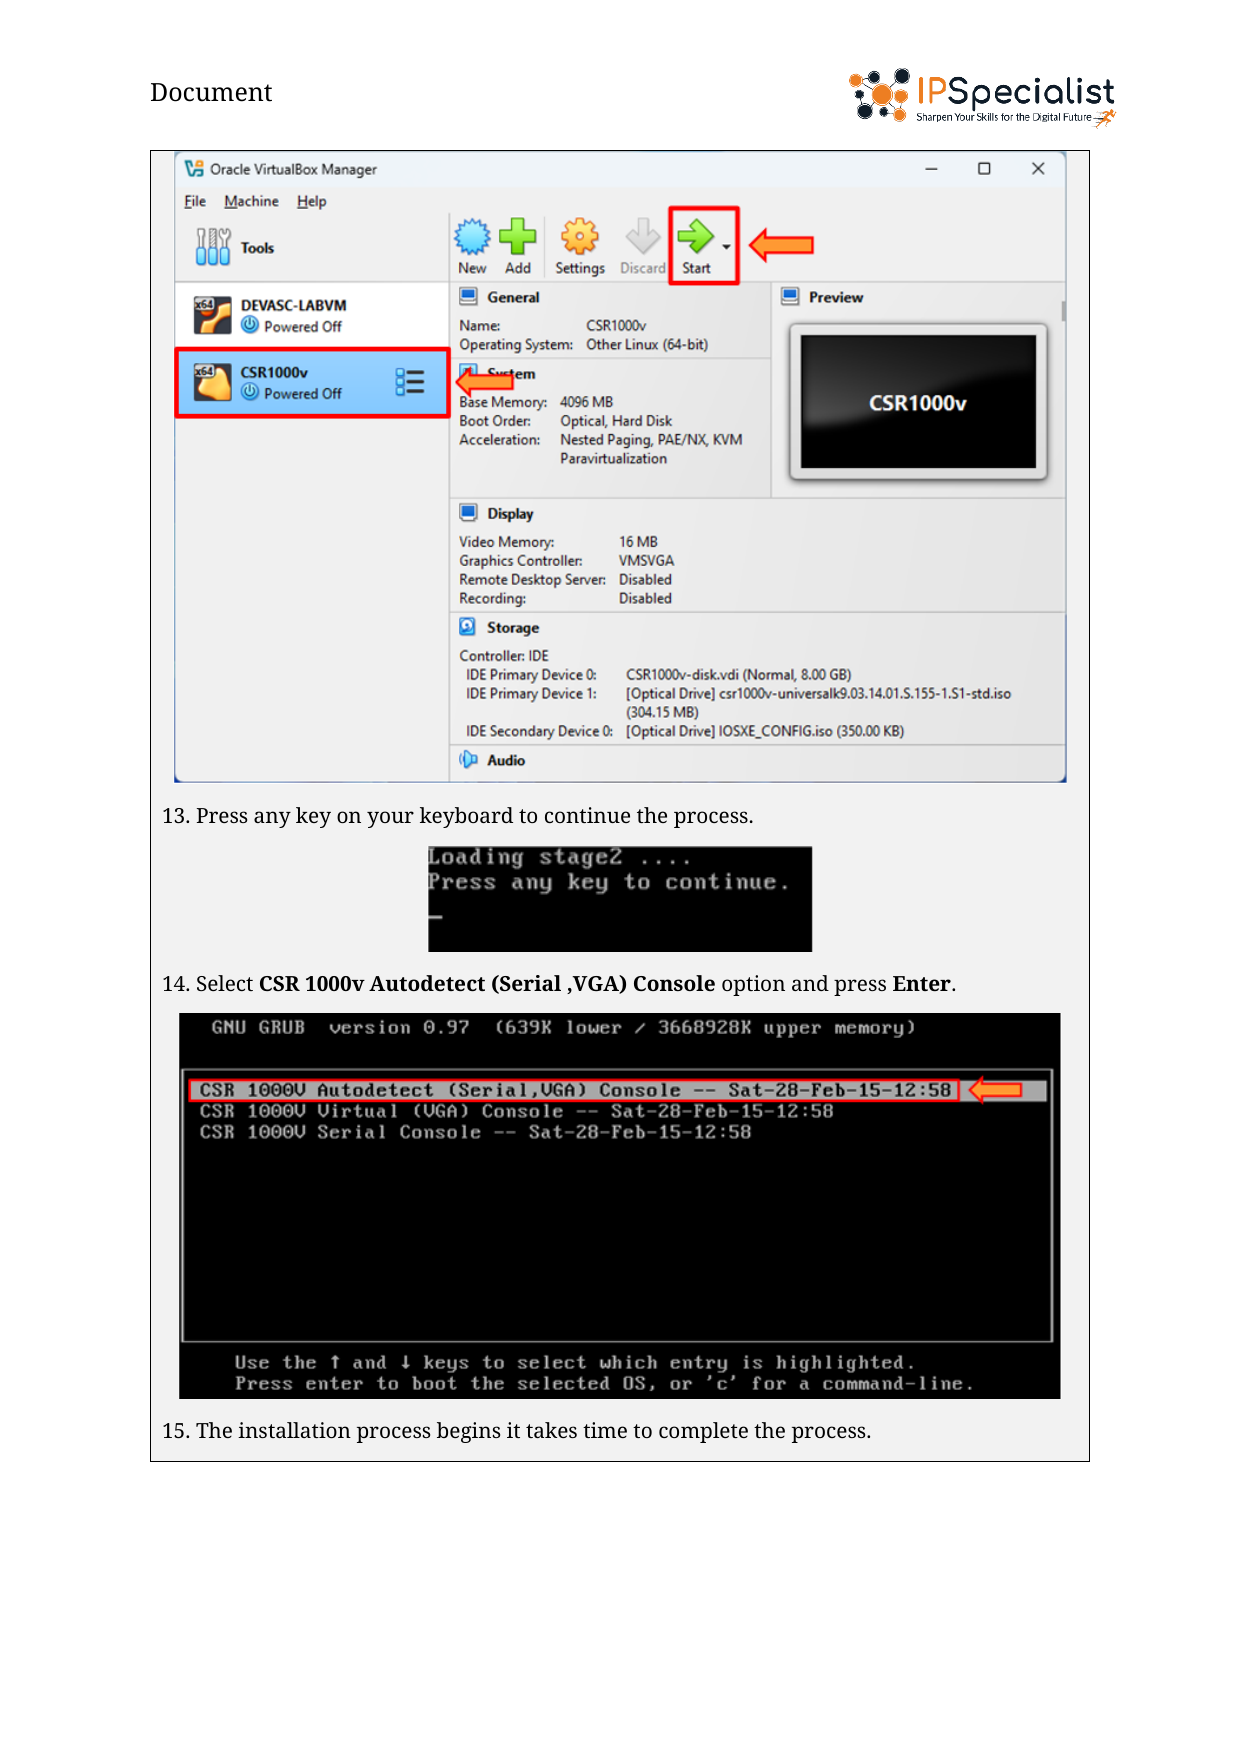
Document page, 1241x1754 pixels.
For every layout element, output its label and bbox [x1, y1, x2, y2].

picture [843, 54, 1121, 136]
table_header [151, 151, 1089, 1461]
picture [427, 846, 814, 952]
picture [173, 151, 1068, 784]
picture [178, 1013, 1062, 1399]
